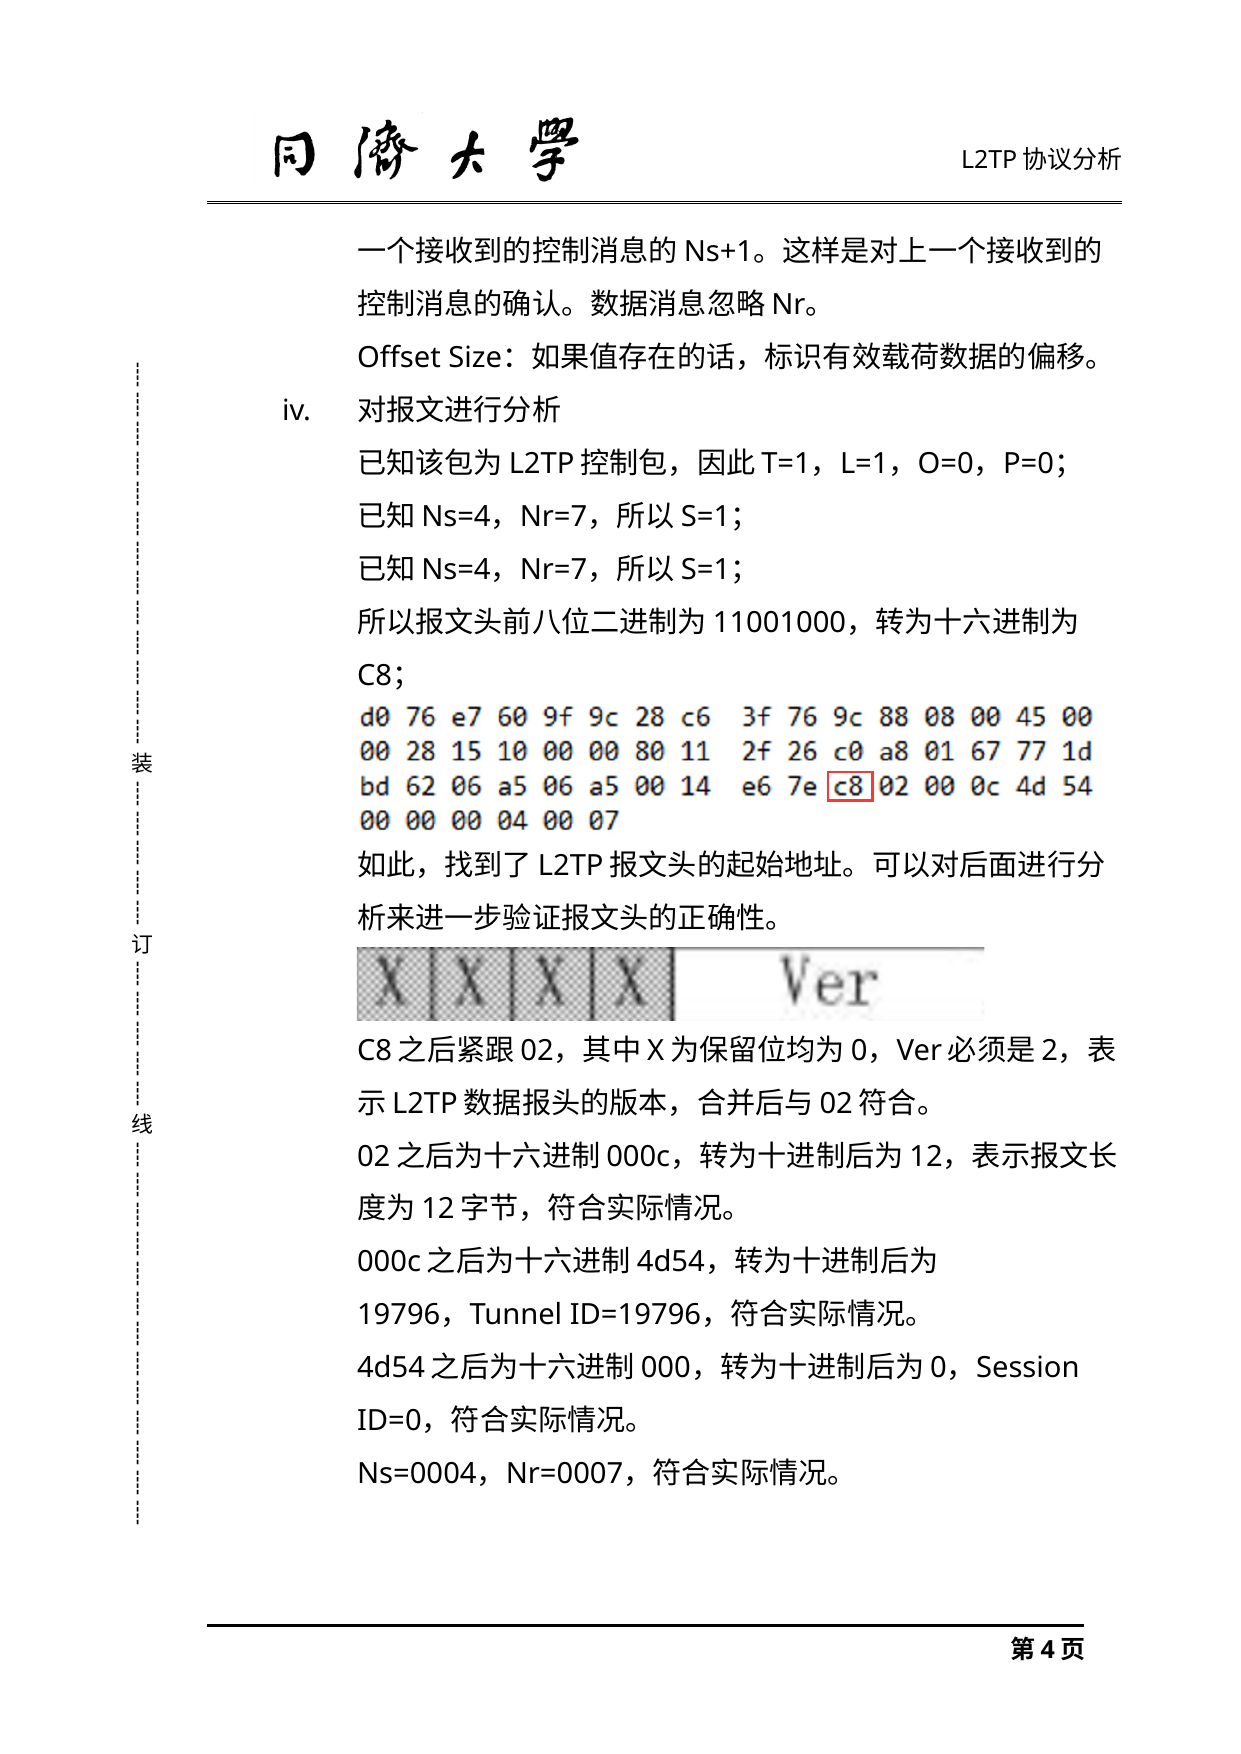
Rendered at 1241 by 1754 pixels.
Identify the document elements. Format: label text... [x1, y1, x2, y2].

list 已知Ns=4，Nr=7，所以S=1； [357, 492, 1122, 535]
list 000c之后为十六进制4d54，转为十进制后为19796，Tunnel ID=19796，符合实际情况。 [357, 1238, 1122, 1333]
list 对报文进行分析 [282, 386, 1122, 429]
list 已知Ns=4，Nr=7，所以S=1； [357, 545, 1122, 588]
list Nr：标识下一个期望接收到的控制消息。Nr的值设置成上一个接收到的控制消息的Ns+1。这样是对上一个接收到的控制消息的确认。数据消息忽略Nr。 [357, 228, 1122, 323]
picture [251, 109, 598, 188]
list 已知该包为L2TP控制包，因此T=1，L=1，O=0，P=0； [357, 439, 1122, 482]
picture [356, 947, 985, 1021]
picture [356, 703, 1098, 836]
list Ns=0004，Nr=0007，符合实际情况。 [357, 1450, 1122, 1492]
list C8之后紧跟02，其中X为保留位均为0，Ver必须是2，表示L2TP数据报头的版本，合并后与02符合。 [357, 1026, 1122, 1122]
list 如此，找到了L2TP报文头的起始地址。可以对后面进行分析来进一步验证报文头的正确性。 [357, 842, 1122, 937]
list 4d54之后为十六进制000，转为十进制后为0，Session ID=0，符合实际情况。 [357, 1344, 1122, 1439]
list 所以报文头前八位二进制为11001000，转为十六进制为C8； [357, 598, 1122, 693]
list Offset Size：如果值存在的话，标识有效载荷数据的偏移。 [357, 333, 1122, 376]
list 02之后为十六进制000c，转为十进制后为12，表示报文长度为12字节，符合实际情况。 [357, 1132, 1122, 1227]
